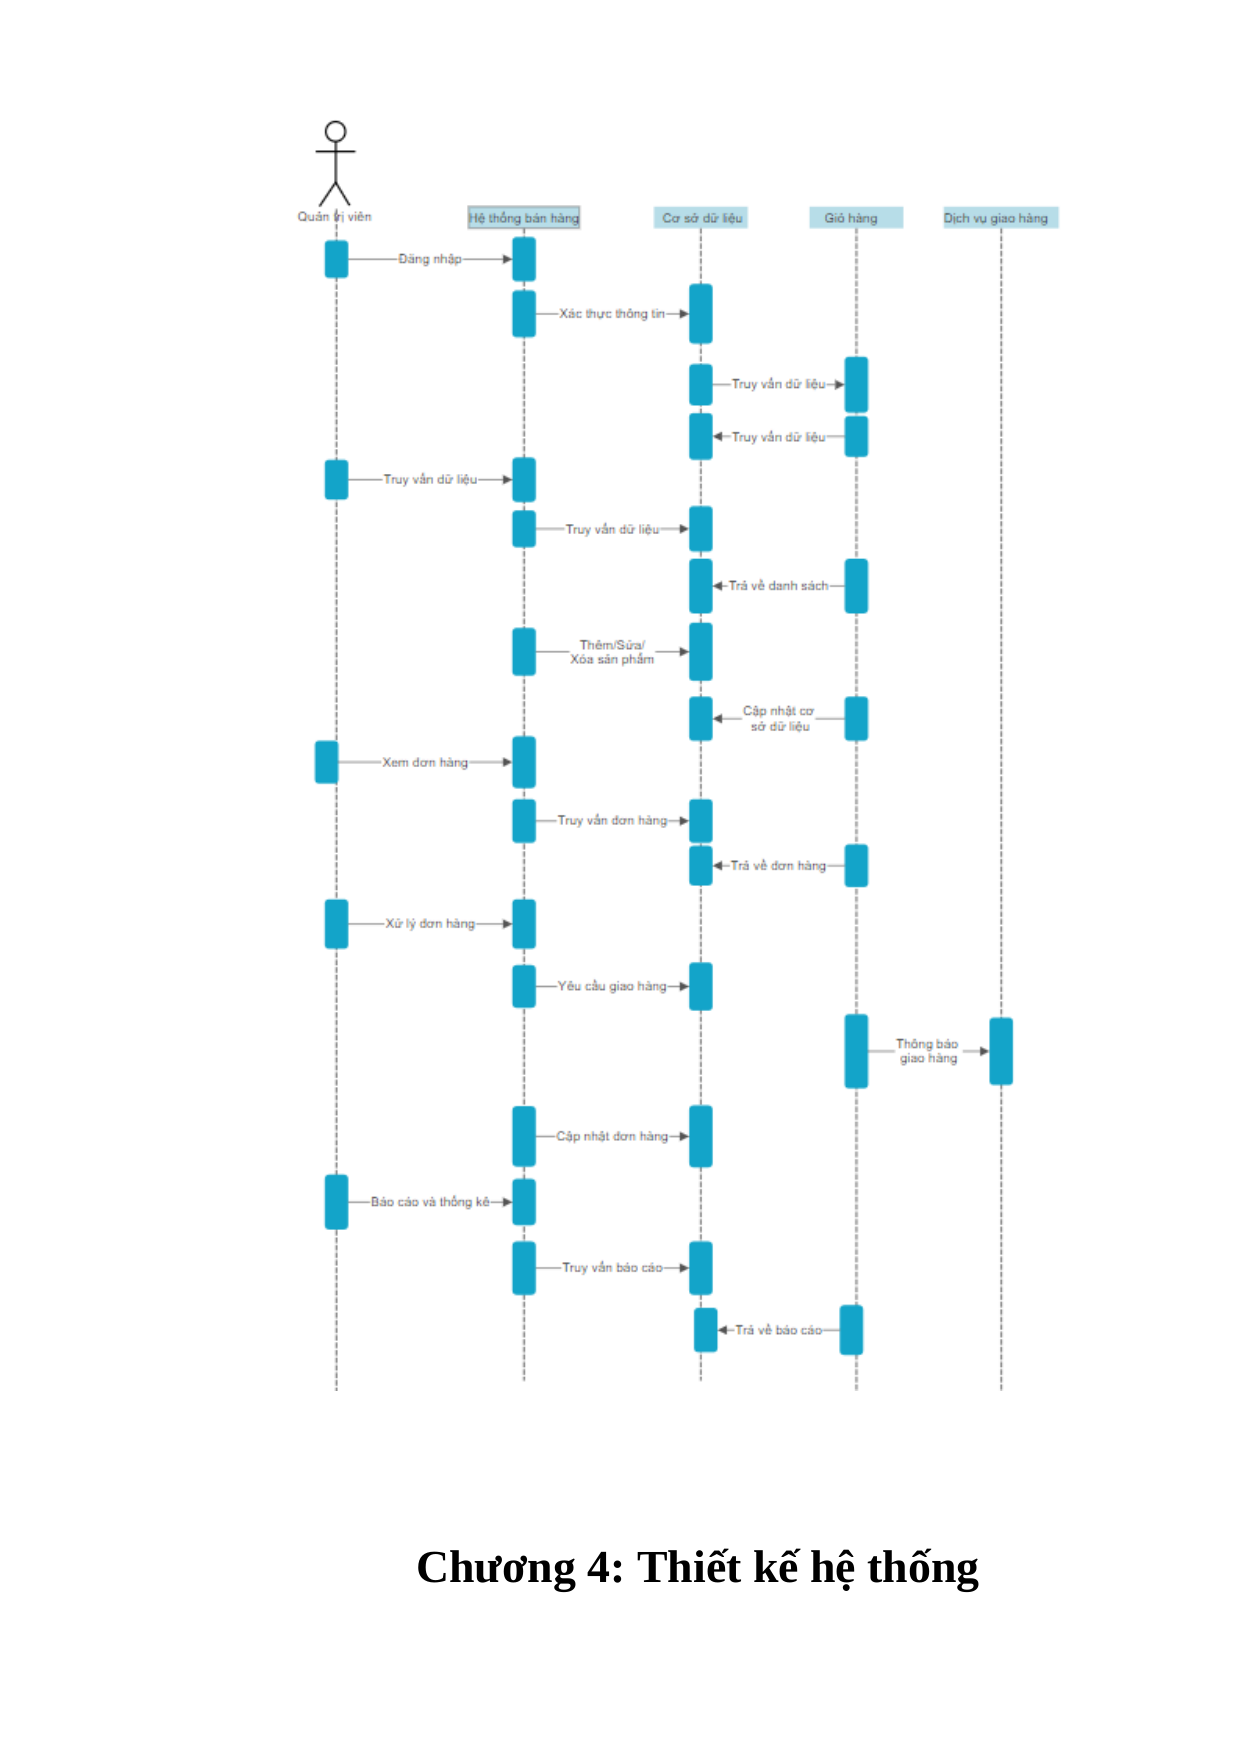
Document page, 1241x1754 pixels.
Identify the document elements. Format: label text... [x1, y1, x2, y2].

picture [244, 118, 1082, 1391]
text Chương 4: Thiết kế hệ thống [244, 1540, 1152, 1593]
